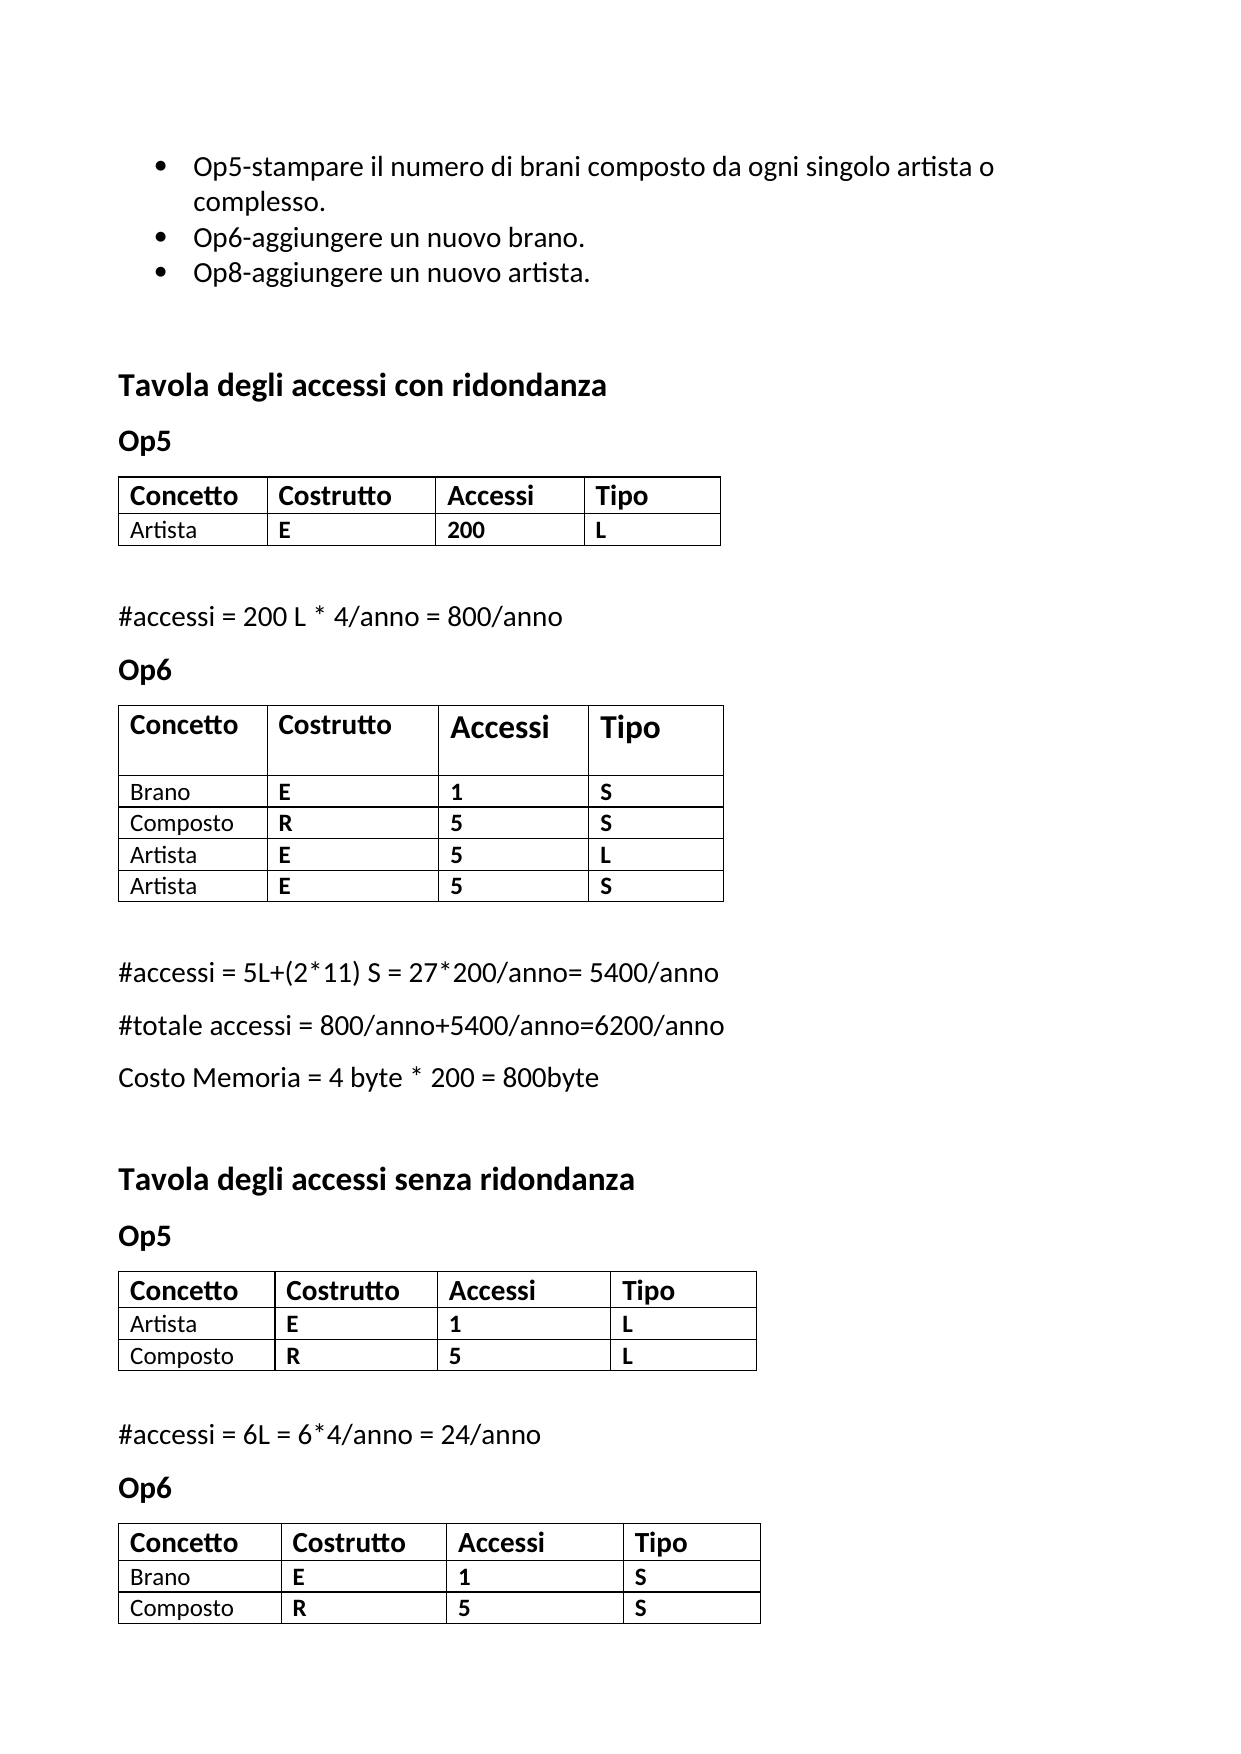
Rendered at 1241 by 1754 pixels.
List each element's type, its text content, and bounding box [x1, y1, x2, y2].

table_cell Brano [119, 1561, 281, 1591]
table_cell S [589, 871, 723, 901]
table_cell Artista [119, 871, 267, 901]
table_cell E [268, 776, 438, 806]
table_cell Artista [119, 514, 267, 544]
table_header Accessi [436, 478, 584, 513]
table_cell 5 [439, 871, 588, 901]
table_header Tipo [589, 706, 723, 775]
table_cell Composto [119, 1593, 281, 1623]
table_header Concetto [119, 1272, 274, 1307]
table_cell 5 [438, 1340, 610, 1370]
table_cell Composto [119, 808, 267, 838]
text Op5 [118, 422, 1122, 460]
table_header Accessi [439, 706, 588, 775]
table_cell S [589, 808, 723, 838]
table_header Tipo [624, 1524, 760, 1560]
text Costo Memoria = 4 byte * 200 = 800byte [118, 1059, 1122, 1094]
table_cell L [585, 514, 720, 544]
table_cell 200 [436, 514, 584, 544]
text #accessi = 6L = 6*4/anno = 24/anno [118, 1416, 1122, 1452]
table_header Concetto [119, 478, 267, 513]
table_cell R [268, 808, 438, 838]
table_cell 5 [447, 1593, 623, 1623]
table_cell S [624, 1561, 760, 1591]
text Op5 [118, 1216, 1122, 1254]
table_header Accessi [447, 1524, 623, 1560]
table_cell S [624, 1593, 760, 1623]
list Op8-aggiungere un nuovo artista. [156, 254, 1122, 290]
table_cell R [276, 1340, 437, 1370]
text Op6 [118, 650, 1122, 688]
table_header Costrutto [282, 1524, 446, 1560]
table_header Costrutto [268, 706, 438, 775]
table_cell L [589, 839, 723, 869]
table_header Tipo [611, 1272, 756, 1307]
table_cell E [282, 1561, 446, 1591]
table_header Tipo [585, 478, 720, 513]
text Tavola degli accessi con ridondanza [118, 364, 1122, 405]
table_cell 1 [447, 1561, 623, 1591]
table_cell L [611, 1308, 756, 1339]
text Tavola degli accessi senza ridondanza [118, 1158, 1122, 1199]
table_header Accessi [438, 1272, 610, 1307]
table_cell 1 [438, 1308, 610, 1339]
text #accessi = 200 L * 4/anno = 800/anno [118, 598, 1122, 633]
table_cell E [268, 514, 435, 544]
table_cell Brano [119, 776, 267, 806]
table_cell 5 [439, 808, 588, 838]
table_cell E [268, 871, 438, 901]
text #accessi = 5L+(2*11) S = 27*200/anno= 5400/anno [118, 954, 1122, 990]
table_cell L [611, 1340, 756, 1370]
table_header Concetto [119, 706, 267, 775]
table_header Concetto [119, 1524, 281, 1560]
table_header Costrutto [276, 1272, 437, 1307]
table_cell 1 [439, 776, 588, 806]
table_header Costrutto [268, 478, 435, 513]
text #totale accessi = 800/anno+5400/anno=6200/anno [118, 1007, 1122, 1042]
table_cell E [268, 839, 438, 869]
table_cell Composto [119, 1340, 274, 1370]
list Op6-aggiungere un nuovo brano. [156, 219, 1122, 254]
table_cell Artista [119, 1308, 274, 1339]
table_cell 5 [439, 839, 588, 869]
table_cell S [589, 776, 723, 806]
table_cell E [276, 1308, 437, 1339]
table_cell R [282, 1593, 446, 1623]
text Op6 [118, 1468, 1122, 1507]
table_cell Artista [119, 839, 267, 869]
list Op5-stampare il numero di brani composto da ogni singolo artista o complesso. [156, 148, 1122, 219]
